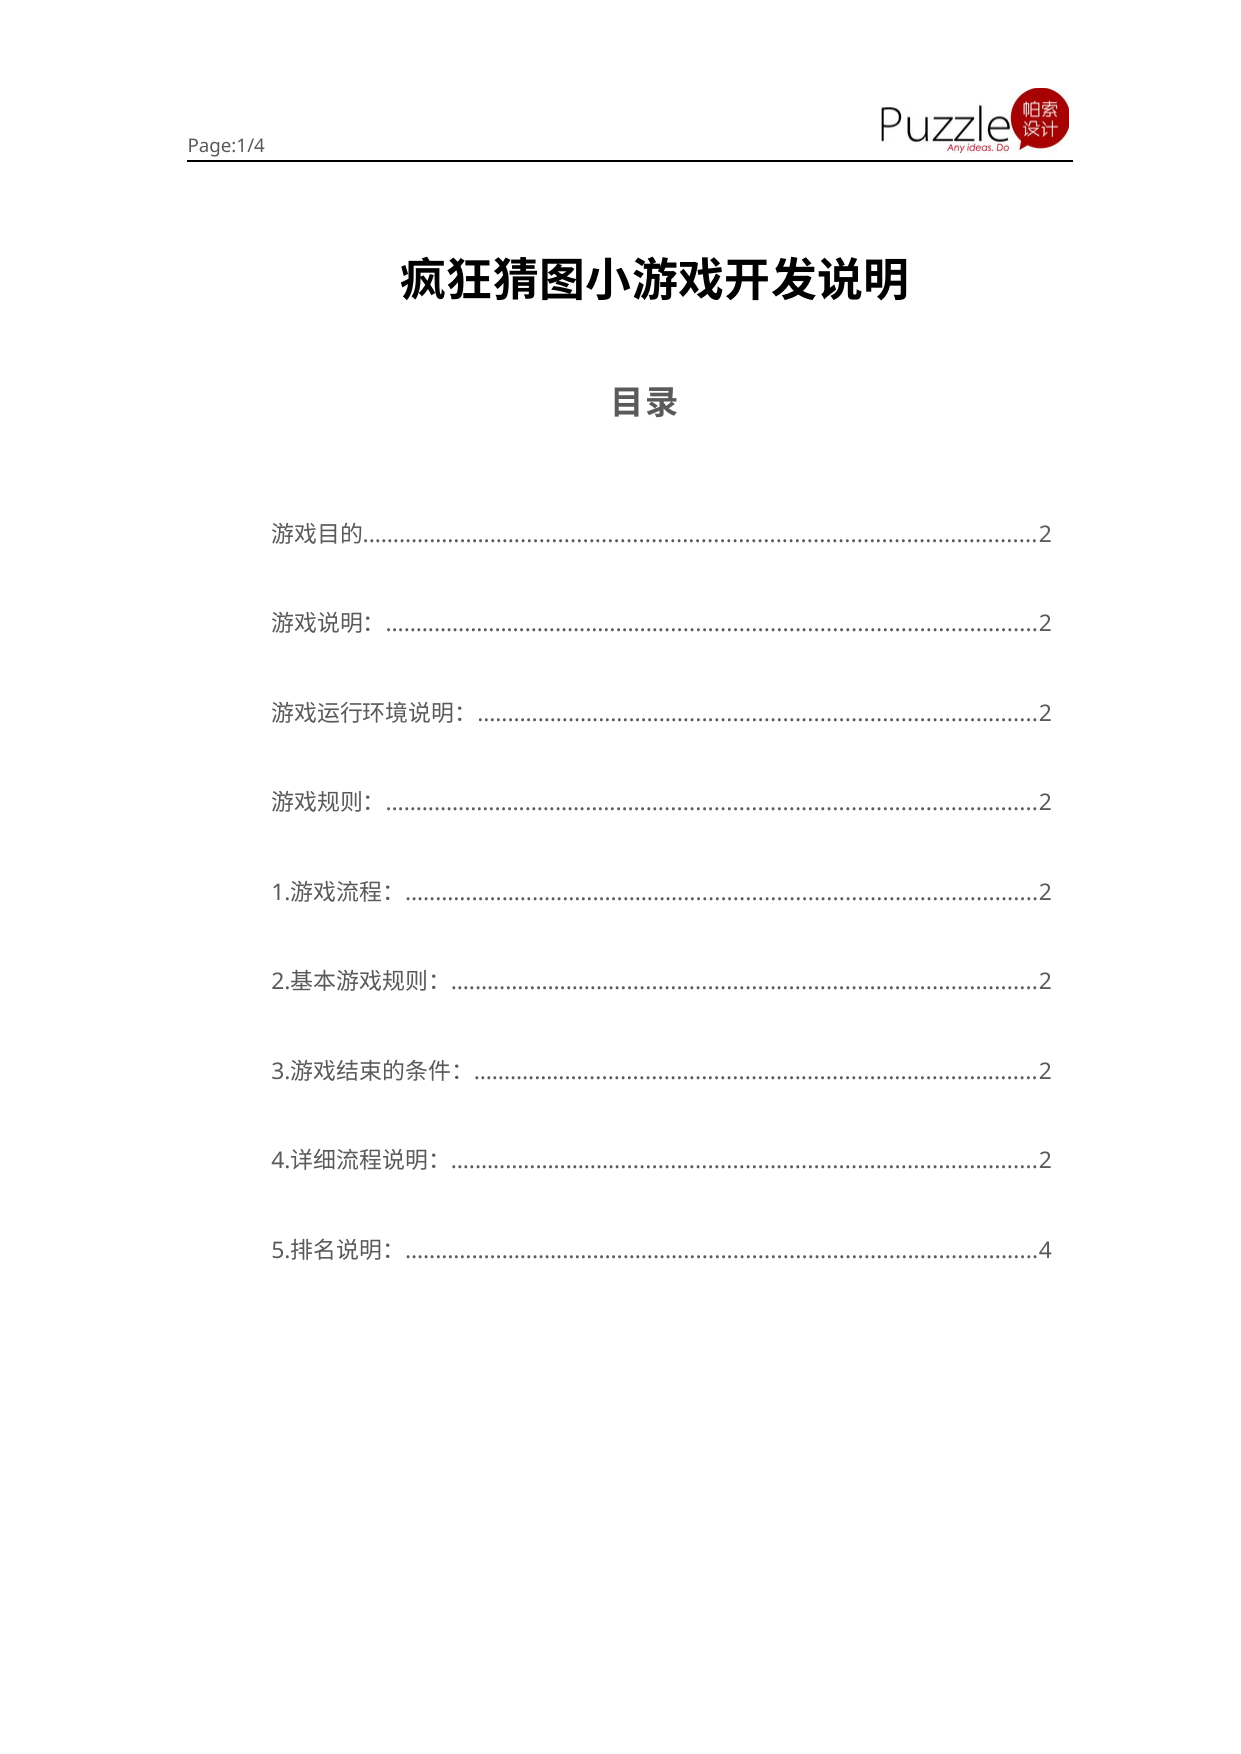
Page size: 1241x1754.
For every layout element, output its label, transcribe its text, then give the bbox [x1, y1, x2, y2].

picture [881, 88, 1069, 153]
title 疯狂猜图小游戏开发说明 [187, 228, 1122, 326]
